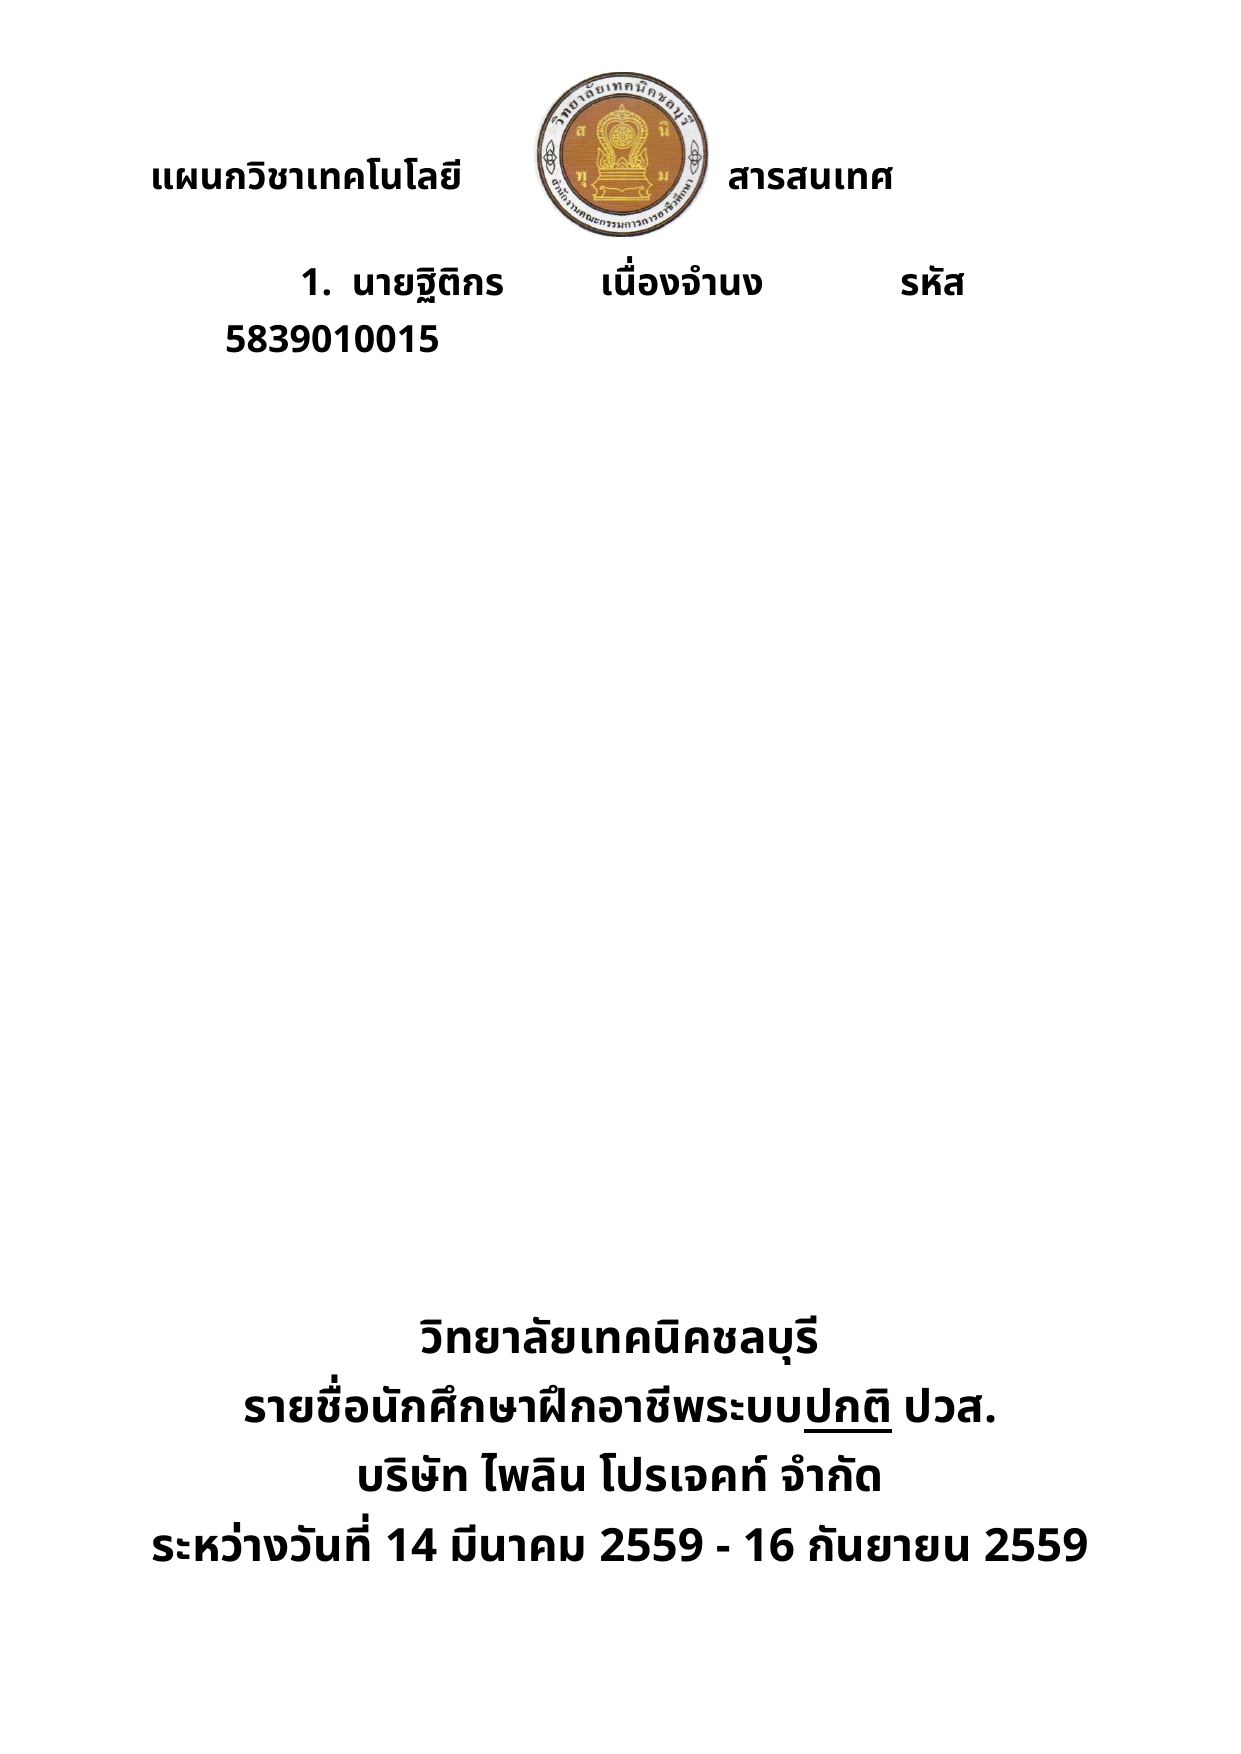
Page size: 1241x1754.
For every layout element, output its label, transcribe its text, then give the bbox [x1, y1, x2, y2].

text 1. นายฐิติกร เนื่องจำนง รหัส 5839010015 [150, 255, 1090, 363]
text ระหว่างวันที่ 14 มีนาคม 2559 - 16 กันยายน 2559 [150, 1512, 1090, 1582]
text รายชื่อนักศึกษาฝึกอาชีพระบบปกติ ปวส. [150, 1374, 1090, 1443]
picture [533, 72, 709, 235]
text วิทยาลัยเทคนิคชลบุรี [150, 1304, 1090, 1374]
text แผนกวิชาเทคโนโลยีสารสนเทศ [150, 150, 533, 207]
text แผนกวิชาเทคโนโลยีสารสนเทศ [709, 150, 1090, 207]
text บริษัท ไพลิน โปรเจคท์ จำกัด [150, 1443, 1090, 1512]
